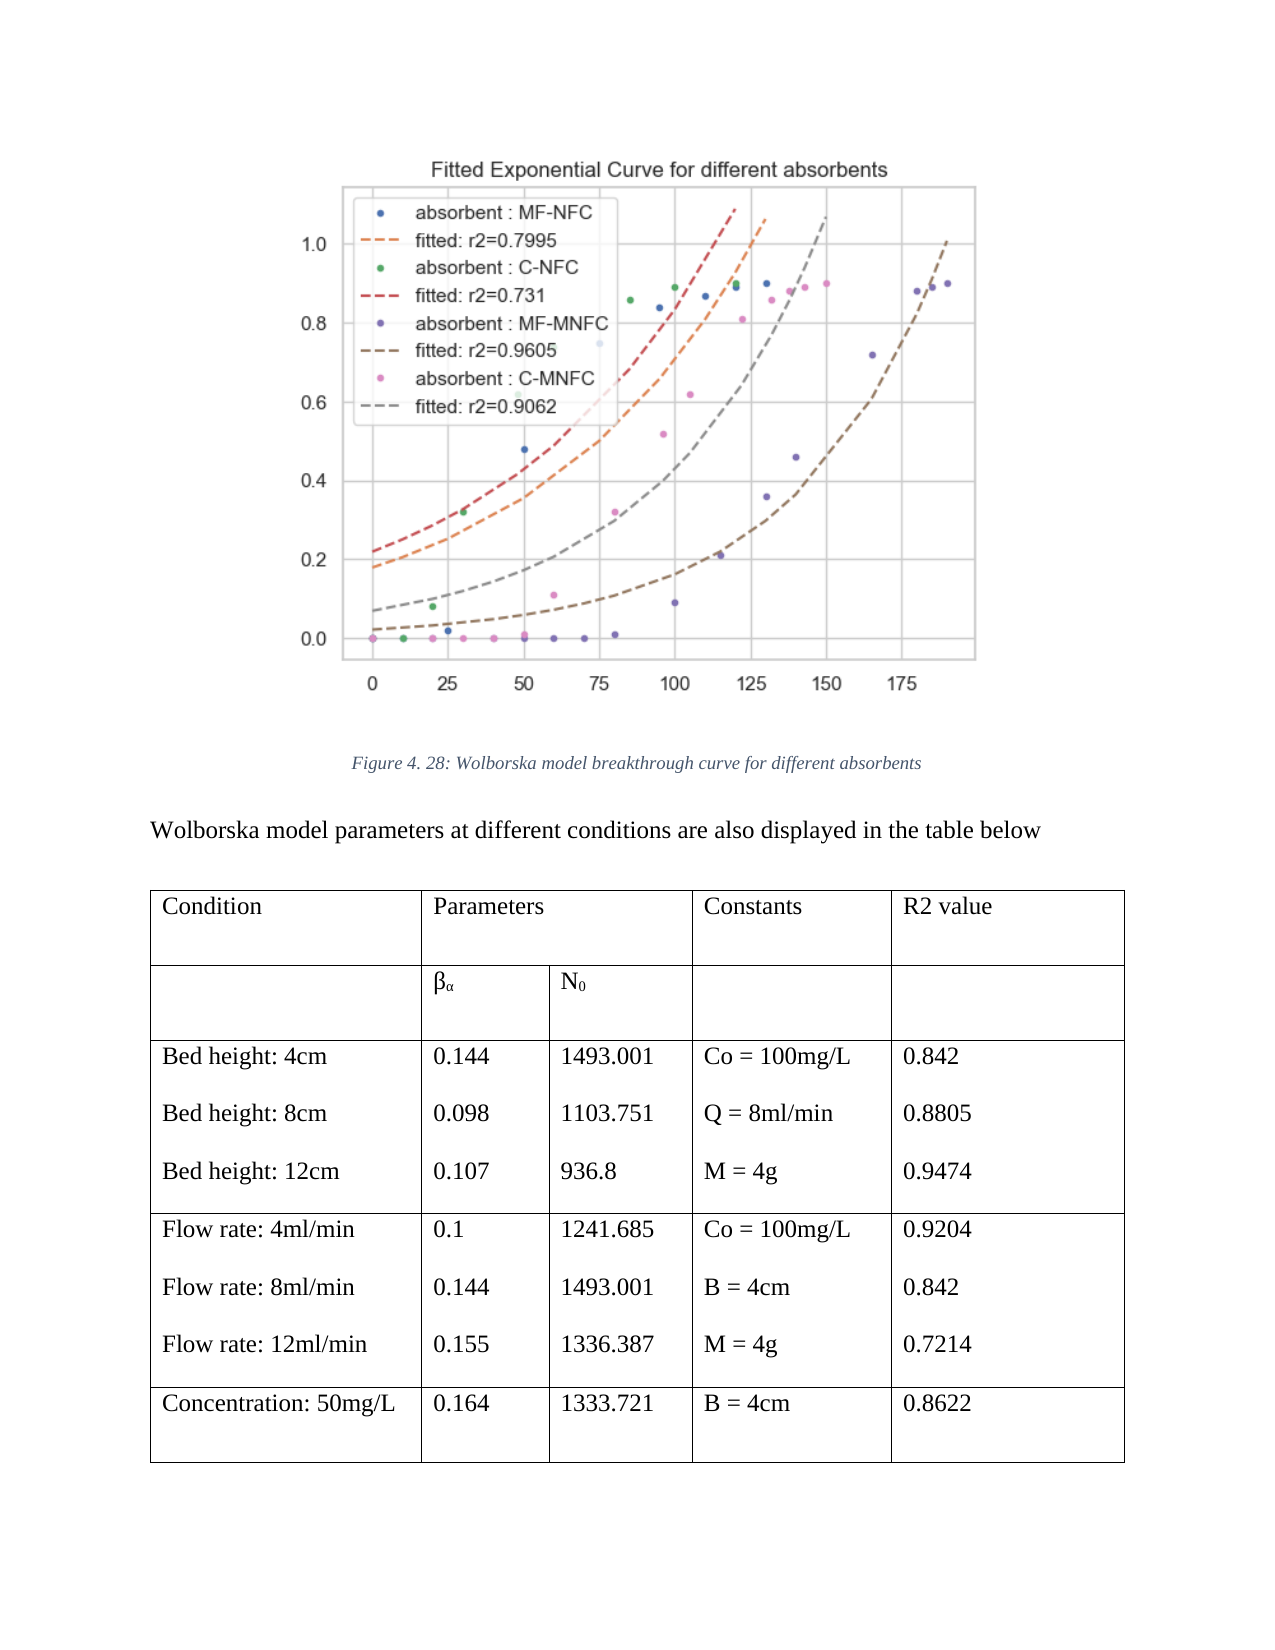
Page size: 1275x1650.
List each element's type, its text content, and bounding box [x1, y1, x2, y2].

table_cell B = 4cm Q = 8ml/min M = 4g [693, 1388, 891, 1462]
table_cell 0.1 0.144 0.155 [422, 1214, 549, 1387]
table_cell Bed height: 4cm Bed height: 8cm Bed height: 12cm [151, 1041, 421, 1213]
table_cell [151, 966, 421, 1040]
table_cell 0.144 0.098 0.107 [422, 1041, 549, 1213]
table_header Condition [151, 891, 421, 965]
table_cell 1493.001 1103.751 936.8 [550, 1041, 692, 1213]
table_cell [892, 966, 1124, 1040]
table_cell 0.842 0.8805 0.9474 [892, 1041, 1124, 1213]
table_cell Flow rate: 4ml/min Flow rate: 8ml/min Flow rate: 12ml/min [151, 1214, 421, 1387]
table_cell Concentration: 50mg/L Concentration: 100mg/L Concentration: 150mg/L [151, 1388, 421, 1462]
table_cell 1333.721 1493.001 1086.536 [550, 1388, 692, 1462]
table_cell Co = 100mg/L B = 4cm M = 4g [693, 1214, 891, 1387]
table_cell 0.9204 0.842 0.7214 [892, 1214, 1124, 1387]
table_cell βα [422, 966, 549, 1040]
table_cell N0 [550, 966, 692, 1040]
table_header Constants [693, 891, 891, 965]
table_cell Co = 100mg/L Q = 8ml/min M = 4g [693, 1041, 891, 1213]
table_cell 0.8622 0.842 0.6868 [892, 1388, 1124, 1462]
table_cell 0.164 0.144 0.104 [422, 1388, 549, 1462]
table_header R2 value [892, 891, 1124, 965]
table_cell [693, 966, 891, 1040]
text Wolborska model parameters at different conditions are also displayed in the table below [150, 816, 1125, 844]
table_header Parameters [422, 891, 692, 965]
table_cell 1241.685 1493.001 1336.387 [550, 1214, 692, 1387]
picture [287, 150, 988, 707]
text Figure 4. 28: Wolborska model breakthrough curve for different absorbents [150, 752, 1125, 773]
